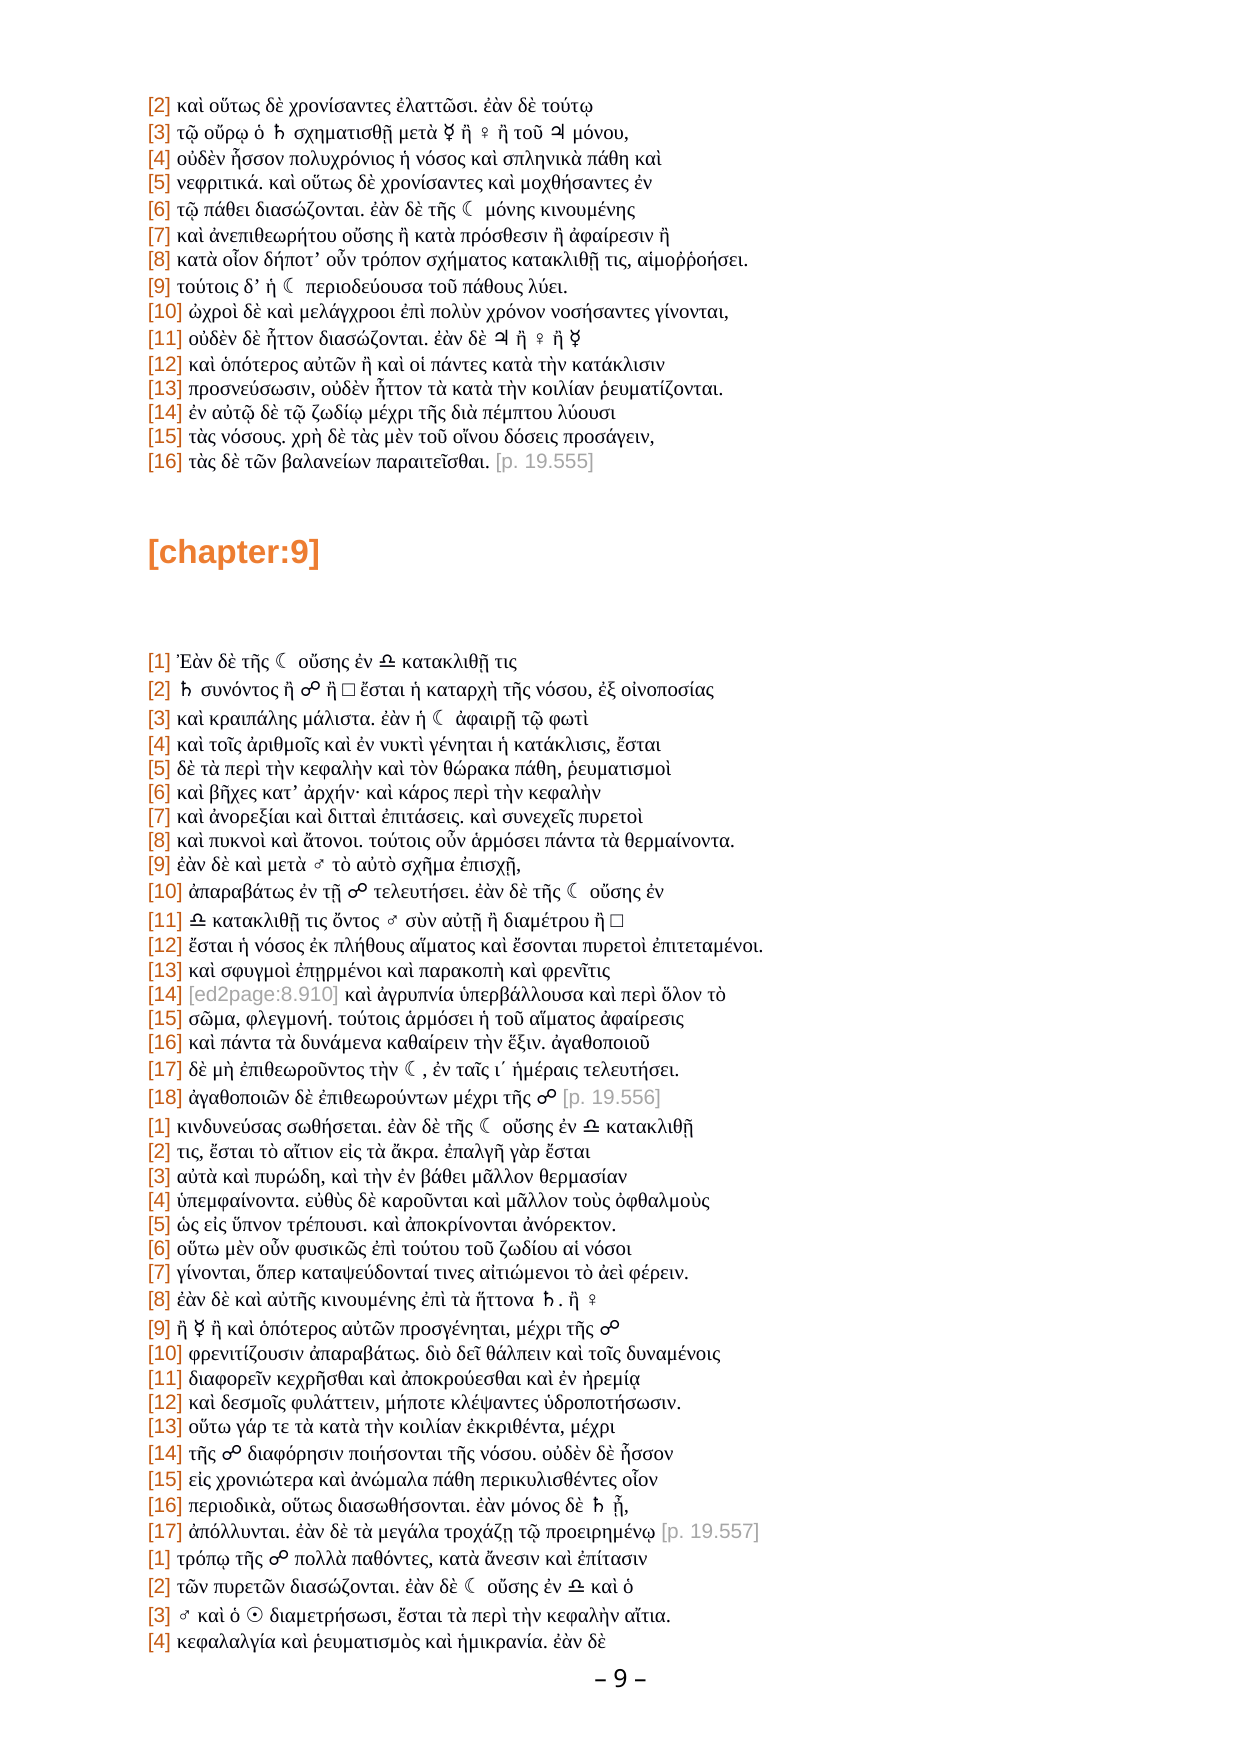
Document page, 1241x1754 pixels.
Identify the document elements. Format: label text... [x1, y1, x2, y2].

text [148, 93, 1092, 473]
subtitle [chapter:9] [148, 532, 1092, 570]
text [148, 622, 1092, 1653]
